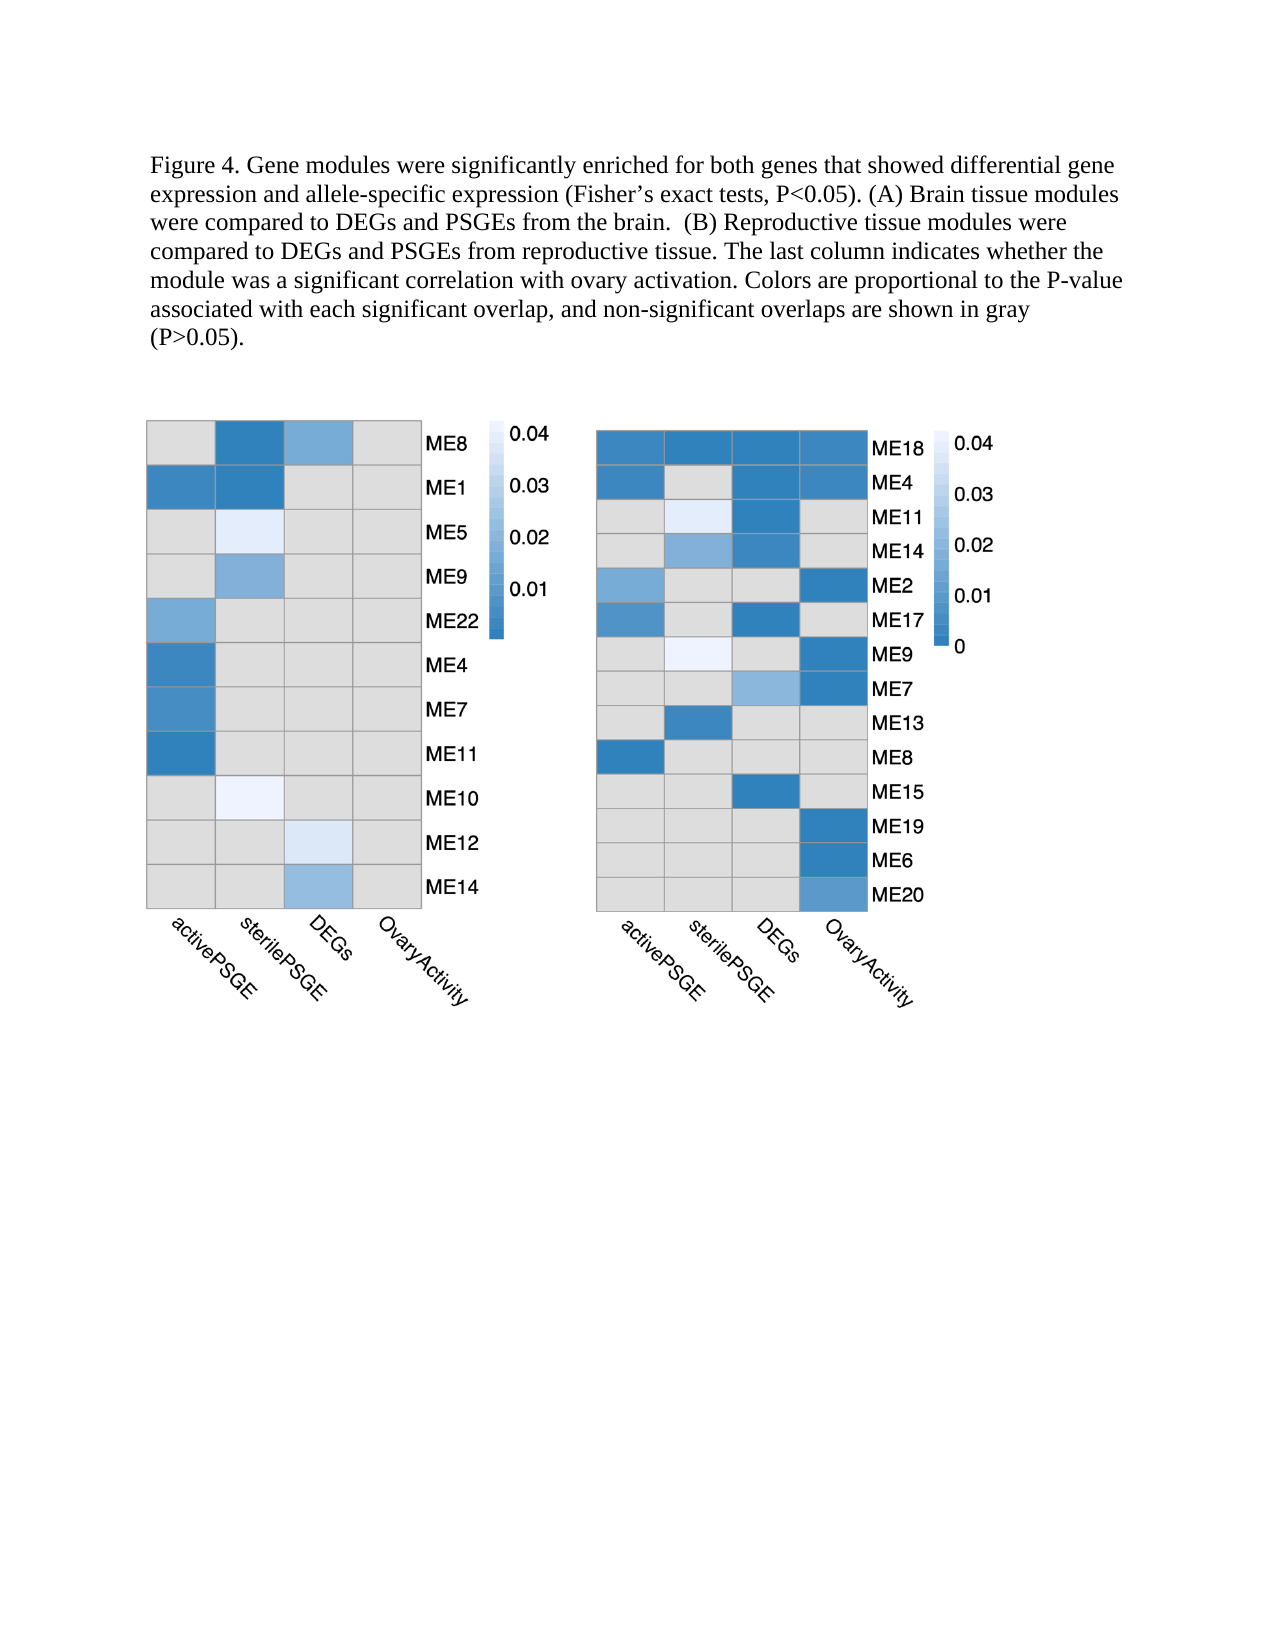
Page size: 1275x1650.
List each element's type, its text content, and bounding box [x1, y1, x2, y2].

text Figure 4. Gene modules were significantly enriched for both genes that showed differential gene expression and allele-specific expression (Fisher’s exact tests, P<0.05). (A) Brain tissue modules were compared to DEGs and PSGEs from the brain. (B) Reproductive tissue modules were compared to DEGs and PSGEs from reproductive tissue. The last column indicates whether the module was a significant correlation with ovary activation. Colors are proportional to the P-value associated with each significant overlap, and non-significant overlaps are shown in gray (P>0.05). [150, 150, 1125, 351]
picture [139, 413, 559, 1042]
picture [589, 423, 1003, 1043]
